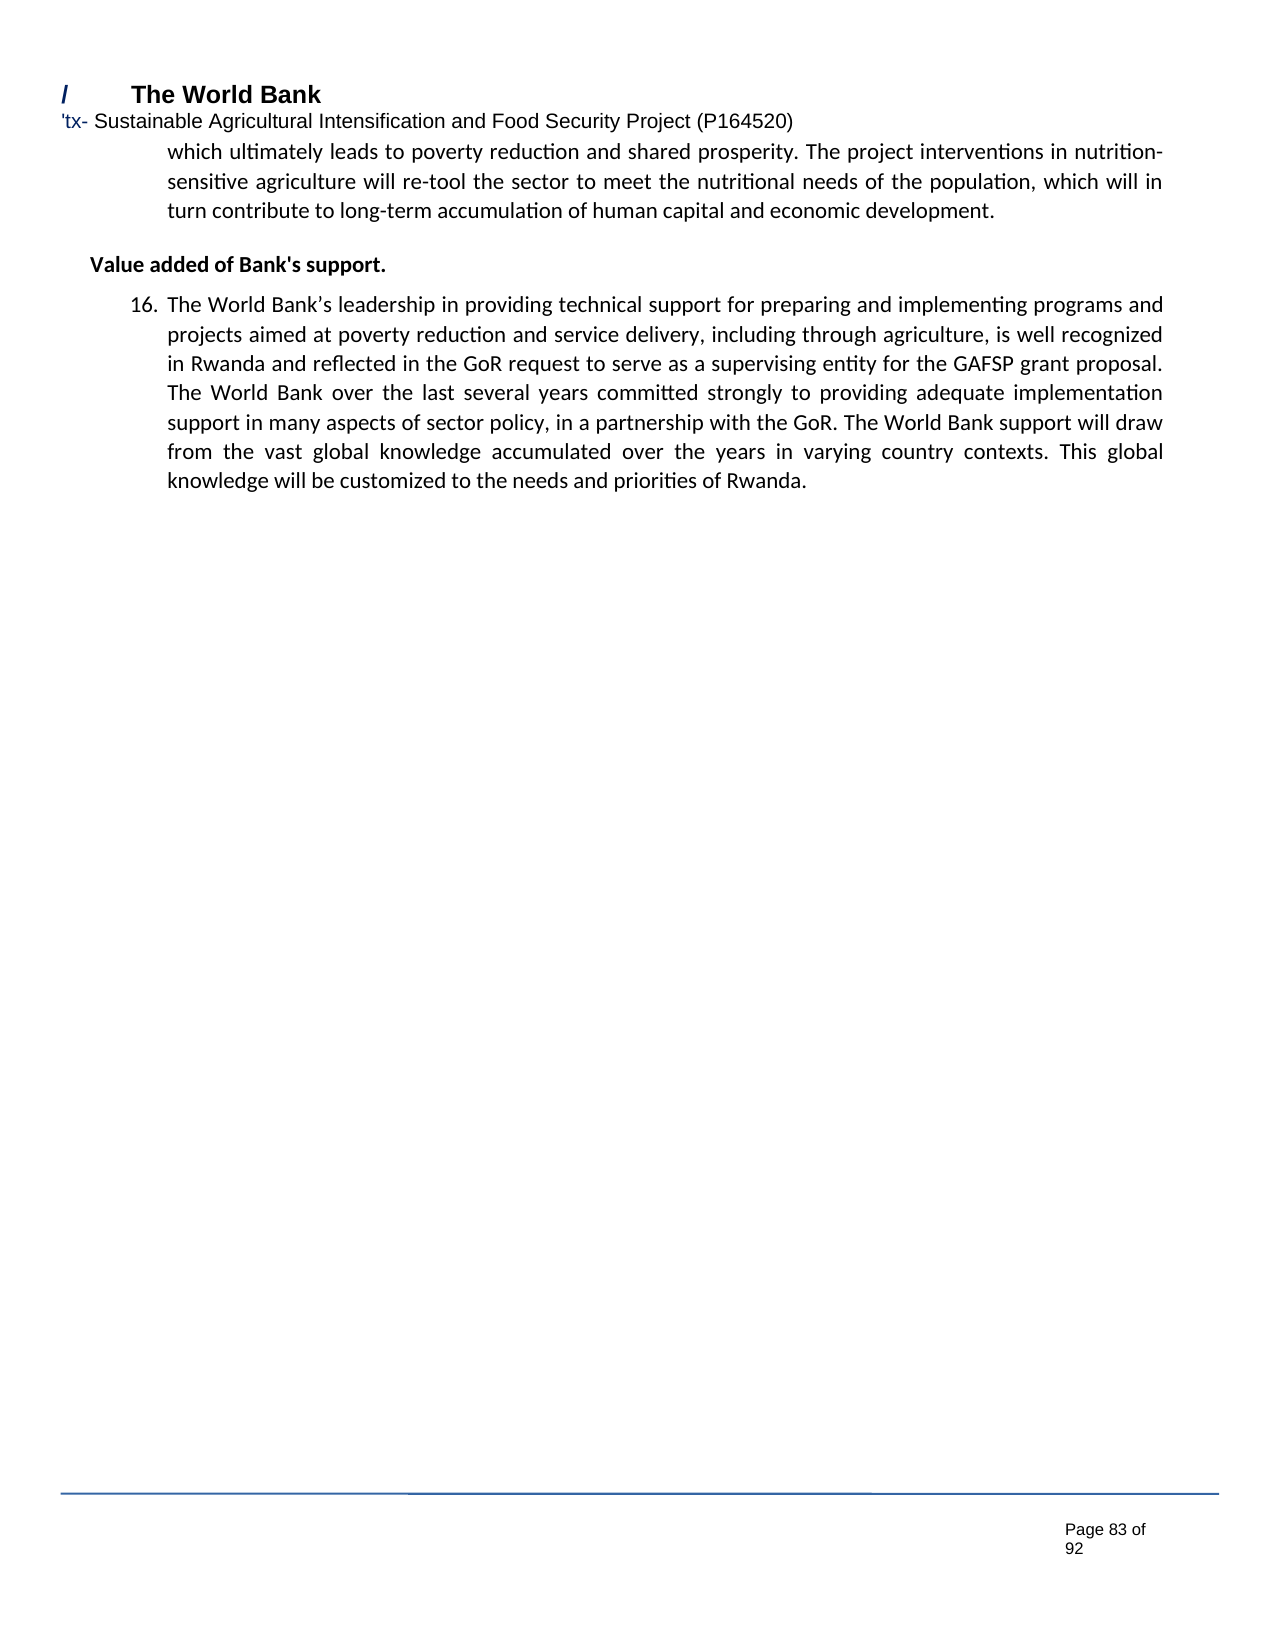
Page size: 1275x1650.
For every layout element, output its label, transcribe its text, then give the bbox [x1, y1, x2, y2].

list The World Bank’s leadership in providing technical support for preparing and implementing programs and projects aimed at poverty reduction and service delivery, including through agriculture, is well recognized in Rwanda and reflected in the GoR request to serve as a supervising entity for the GAFSP grant proposal. The World Bank over the last several years committed strongly to providing adequate implementation support in many aspects of sector policy, in a partnership with the GoR. The World Bank support will draw from the vast global knowledge accumulated over the years in varying country contexts. This global knowledge will be customized to the needs and priorities of Rwanda. [129, 290, 1165, 494]
subtitle Value added of Bank's support. [90, 251, 1165, 278]
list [129, 137, 1165, 224]
